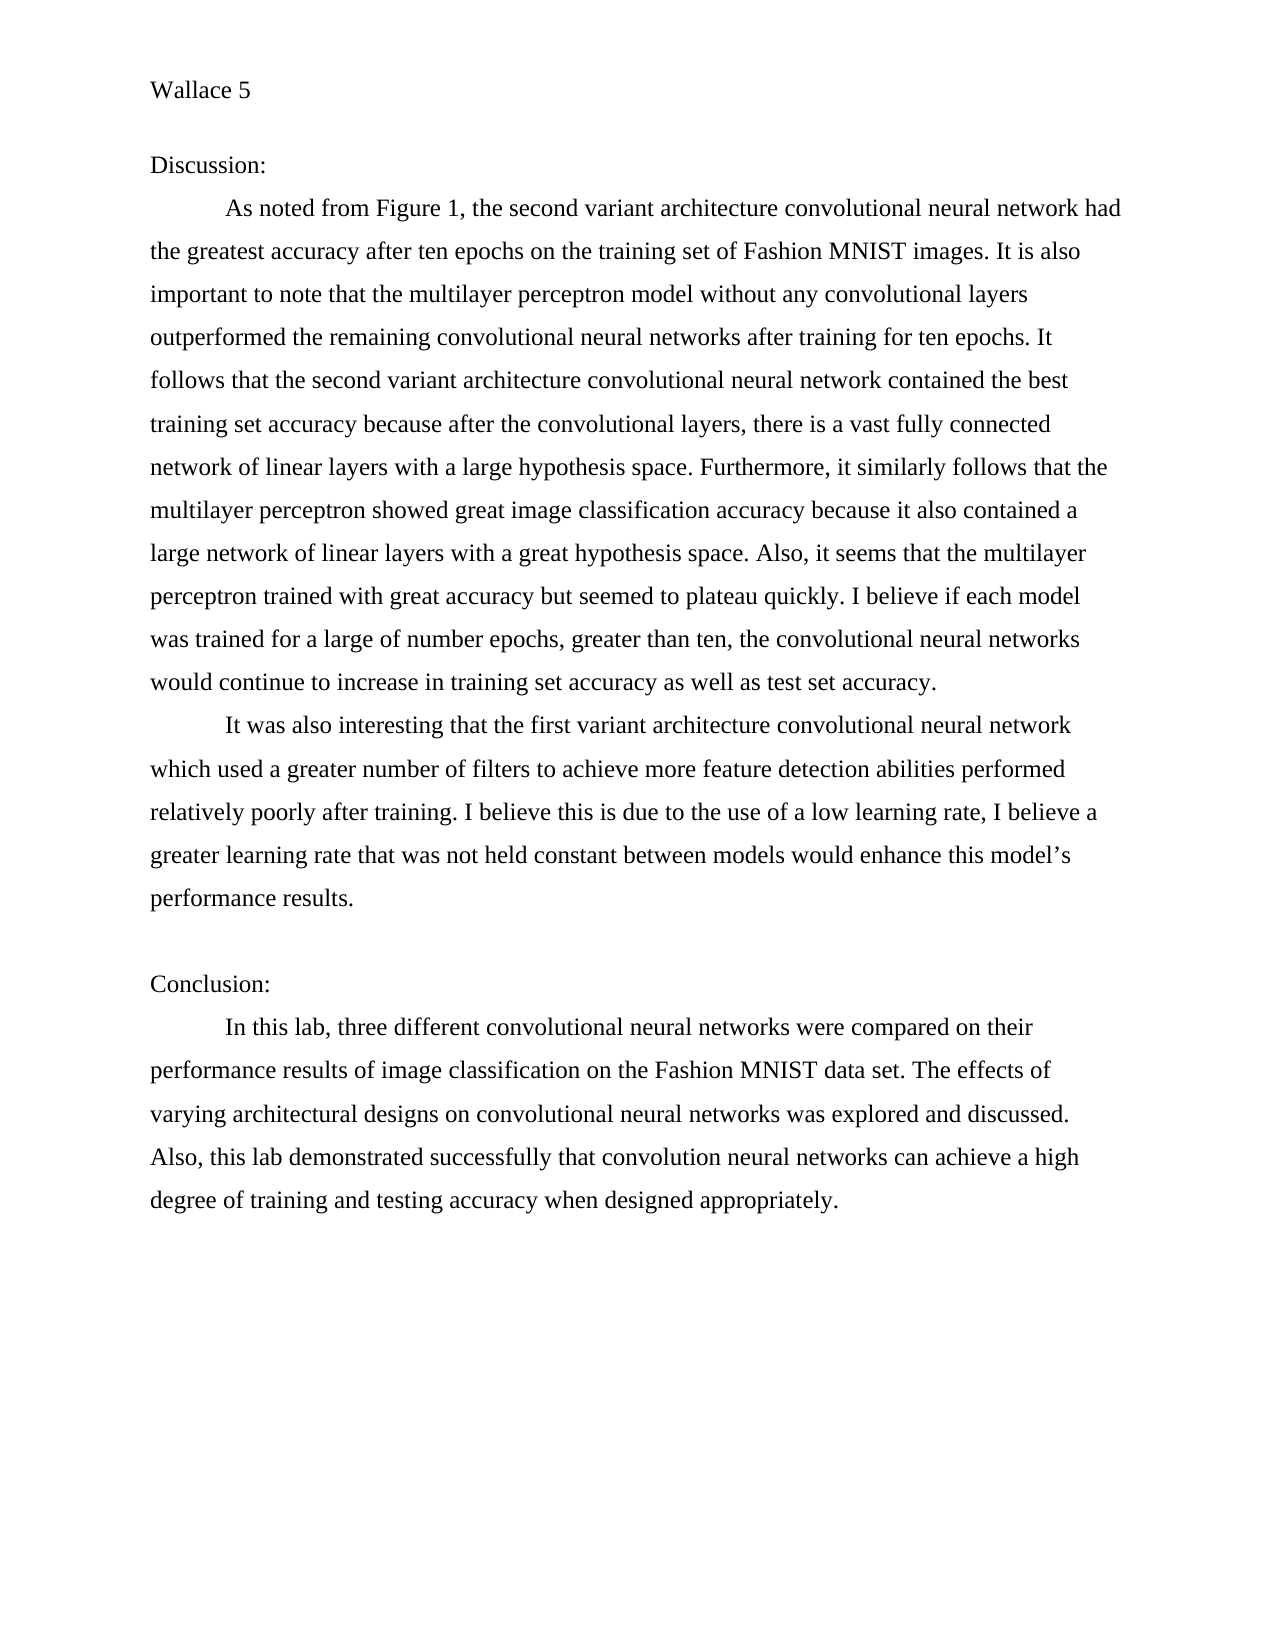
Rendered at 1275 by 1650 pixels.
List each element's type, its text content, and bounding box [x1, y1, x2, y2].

text Conclusion: [150, 969, 1125, 998]
text Discussion: [150, 150, 1125, 179]
text It was also interesting that the first variant architecture convolutional neural network which used a greater number of filters to achieve more feature detection abilities performed relatively poorly after training. I believe this is due to the use of a low learning rate, I believe a greater learning rate that was not held constant between models would enhance this model’s performance results. [150, 711, 1125, 912]
text As noted from Figure 1, the second variant architecture convolutional neural network had the greatest accuracy after ten epochs on the training set of Fashion MNIST images. It is also important to note that the multilayer perceptron model without any convolutional layers outperformed the remaining convolutional neural networks after training for ten epochs. It follows that the second variant architecture convolutional neural network contained the best training set accuracy because after the convolutional layers, there is a vast fully connected network of linear layers with a large hypothesis space. Furthermore, it similarly follows that the multilayer perceptron showed great image classification accuracy because it also contained a large network of linear layers with a great hypothesis space. Also, it seems that the multilayer perceptron trained with great accuracy but seemed to plateau quickly. I believe if each model was trained for a large of number epochs, greater than ten, the convolutional neural networks would continue to increase in training set accuracy as well as test set accuracy. [150, 193, 1125, 696]
text In this lab, three different convolutional neural networks were compared on their performance results of image classification on the Fashion MNIST data set. The effects of varying architectural designs on convolutional neural networks was explored and discussed. Also, this lab demonstrated successfully that convolution neural networks can achieve a high degree of training and testing accuracy when designed appropriately. [150, 1012, 1125, 1214]
